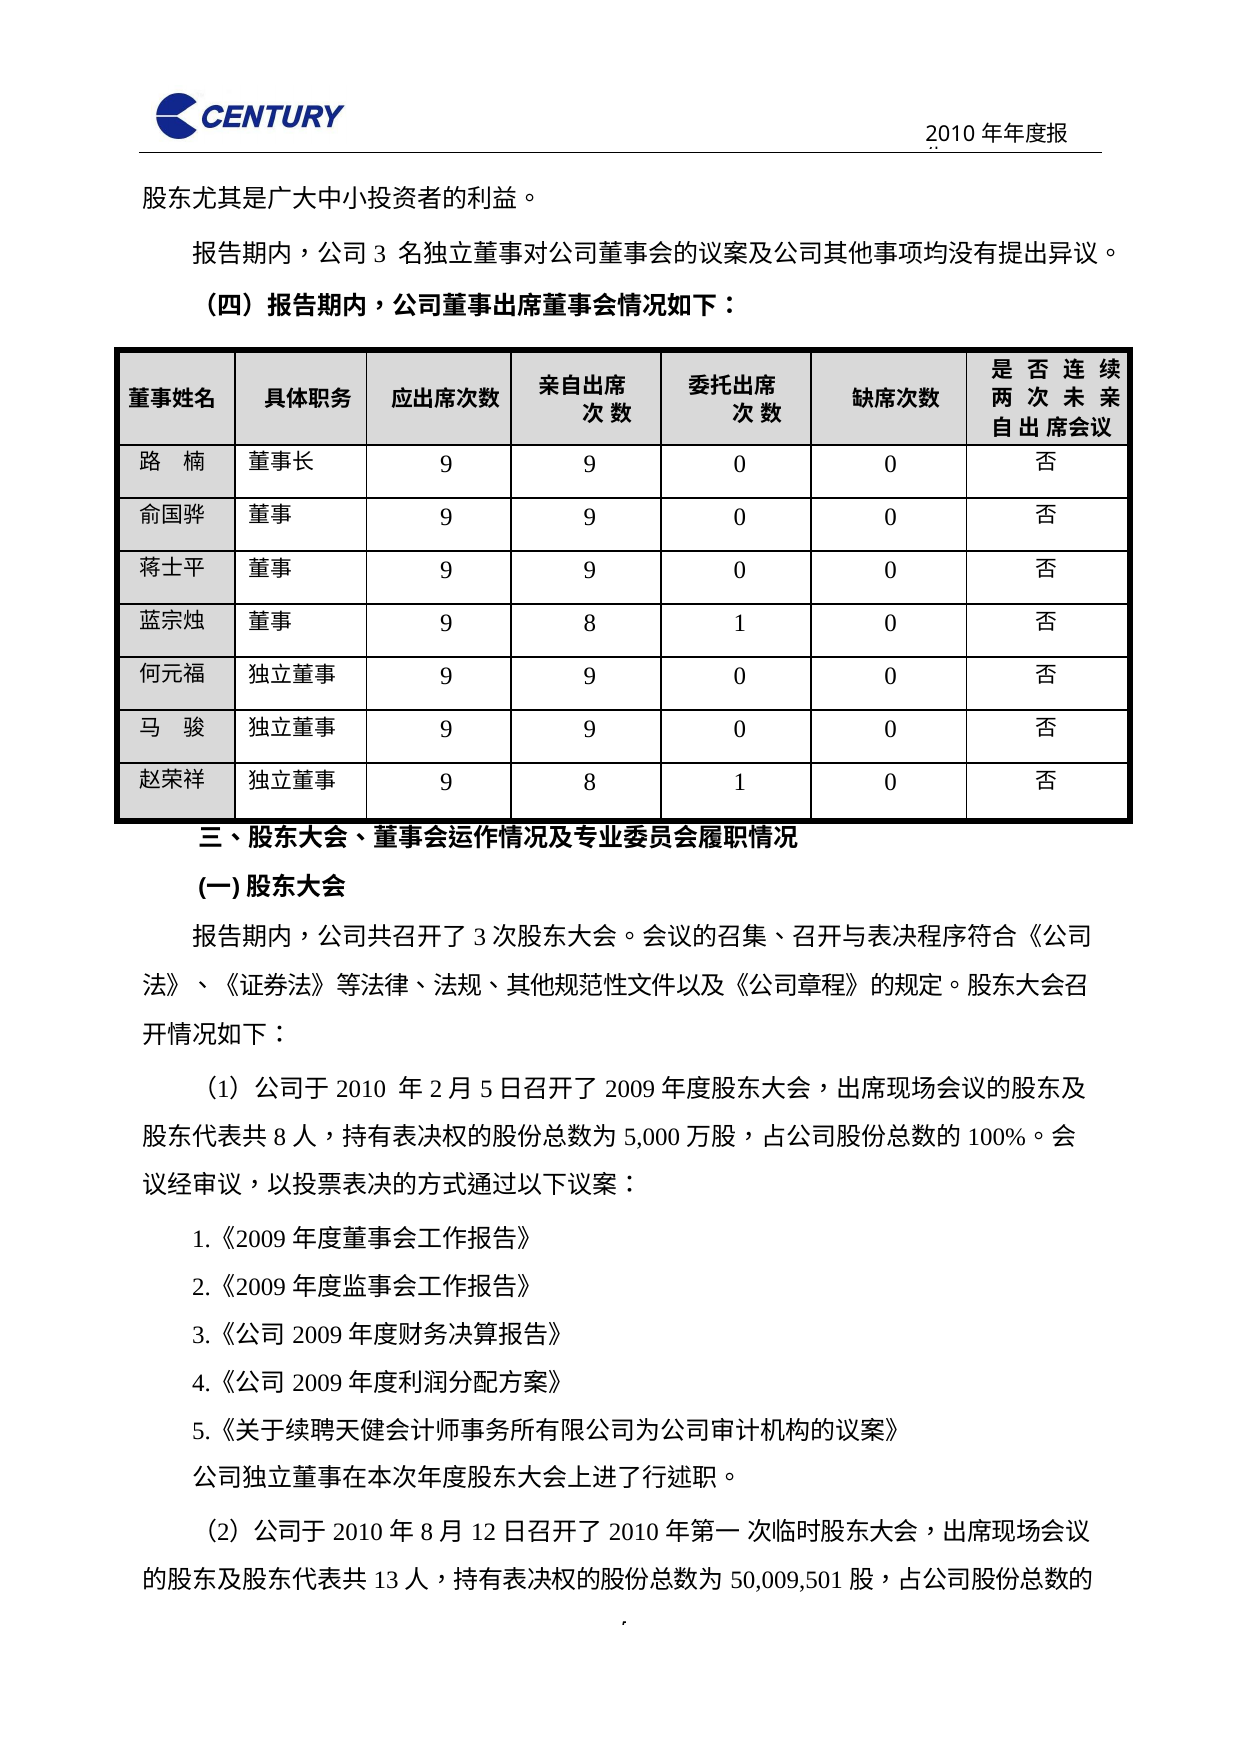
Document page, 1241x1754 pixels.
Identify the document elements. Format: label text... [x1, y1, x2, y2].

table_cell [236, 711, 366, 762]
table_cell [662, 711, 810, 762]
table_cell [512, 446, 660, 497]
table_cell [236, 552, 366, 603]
picture [151, 85, 347, 144]
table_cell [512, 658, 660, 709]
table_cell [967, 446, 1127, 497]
text 2.《2009 年度监事会工作报告》 [192, 1268, 1113, 1302]
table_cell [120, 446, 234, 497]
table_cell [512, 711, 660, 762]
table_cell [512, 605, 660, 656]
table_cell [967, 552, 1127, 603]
subtitle （四）报告期内，公司董事出席董事会情况如下： [192, 287, 1113, 321]
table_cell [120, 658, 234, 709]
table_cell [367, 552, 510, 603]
text （2）公司于 2010 年 8 月 12 日召开了 2010 年第一 次临时股东大会，出席现场会议 [192, 1514, 1113, 1548]
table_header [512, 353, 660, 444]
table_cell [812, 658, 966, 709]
text 5.《关于续聘天健会计师事务所有限公司为公司审计机构的议案》 公司独立董事在本次年度股东大会上进了行述职。 [192, 1412, 913, 1494]
text 1.《2009 年度董事会工作报告》 [192, 1220, 1113, 1254]
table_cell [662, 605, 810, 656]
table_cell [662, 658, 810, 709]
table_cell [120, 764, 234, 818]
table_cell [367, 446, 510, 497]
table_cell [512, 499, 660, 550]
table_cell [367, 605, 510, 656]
text （1）公司于 2010 年 2 月 5 日召开了 2009 年度股东大会，出席现场会议的股东及 [192, 1071, 1113, 1105]
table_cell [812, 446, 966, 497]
subtitle 三、股东大会、董事会运作情况及专业委员会履职情况 [198, 824, 1113, 852]
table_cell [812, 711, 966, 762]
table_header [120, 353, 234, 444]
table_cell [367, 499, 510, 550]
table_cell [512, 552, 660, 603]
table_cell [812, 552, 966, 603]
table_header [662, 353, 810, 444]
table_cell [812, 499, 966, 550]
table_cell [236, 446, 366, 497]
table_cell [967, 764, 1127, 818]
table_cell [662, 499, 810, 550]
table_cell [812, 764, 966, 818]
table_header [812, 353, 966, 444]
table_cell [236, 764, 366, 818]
text 4.《公司 2009 年度利润分配方案》 [192, 1364, 1113, 1398]
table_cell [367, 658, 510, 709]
text 股东尤其是广大中小投资者的利益。 [142, 181, 1113, 215]
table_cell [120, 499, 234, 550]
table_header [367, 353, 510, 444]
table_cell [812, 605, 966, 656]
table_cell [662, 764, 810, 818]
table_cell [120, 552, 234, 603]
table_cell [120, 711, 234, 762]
text 的股东及股东代表共 13 人，持有表决权的股份总数为 50,009,501 股，占公司股份总数的 [142, 1562, 1113, 1596]
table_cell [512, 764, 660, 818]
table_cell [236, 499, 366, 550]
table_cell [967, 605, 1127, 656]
text 股东代表共 8 人，持有表决权的股份总数为 5,000 万股，占公司股份总数的 100%。会 议经审议，以投票表决的方式通过以下议案： [142, 1119, 1089, 1201]
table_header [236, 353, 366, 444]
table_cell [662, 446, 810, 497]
text 3.《公司 2009 年度财务决算报告》 [192, 1316, 1113, 1351]
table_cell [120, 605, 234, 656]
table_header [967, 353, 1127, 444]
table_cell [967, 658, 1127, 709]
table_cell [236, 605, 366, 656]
text 报告期内，公司 3 名独立董事对公司董事会的议案及公司其他事项均没有提出异议。 [192, 235, 1153, 269]
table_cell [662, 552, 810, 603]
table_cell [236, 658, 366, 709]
text 报告期内，公司共召开了 3 次股东大会。会议的召集、召开与表决程序符合《公司 法》、《证券法》等法律、法规、其他规范性文件以及《公司章程》的规定。股东大会召 开情况如下： [142, 918, 1092, 1051]
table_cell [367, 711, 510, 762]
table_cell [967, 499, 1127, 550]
subtitle (一) 股东大会 [198, 868, 1113, 902]
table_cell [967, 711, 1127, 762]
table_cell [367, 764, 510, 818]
